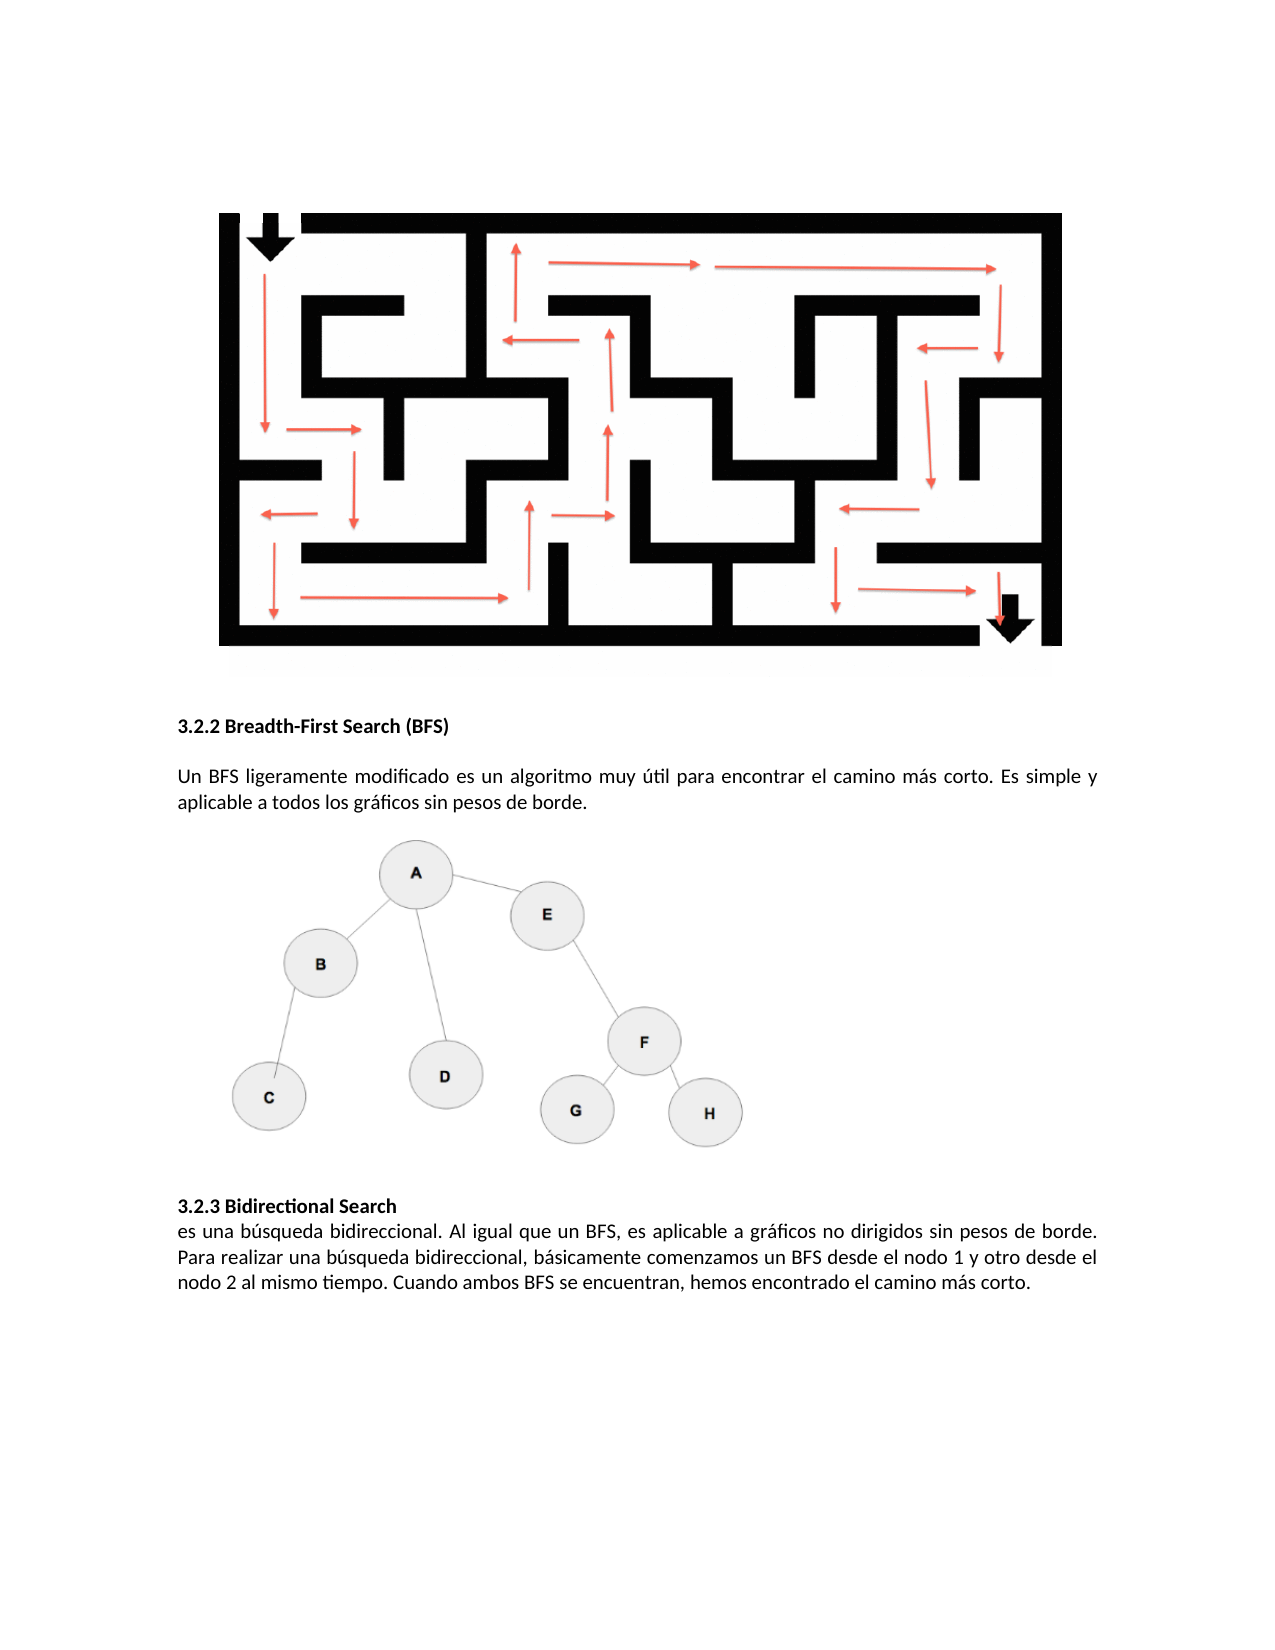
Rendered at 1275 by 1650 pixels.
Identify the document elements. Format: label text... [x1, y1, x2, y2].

text 3.2.2 Breadth-First Search (BFS) [177, 713, 1098, 738]
picture [177, 840, 765, 1163]
picture [177, 173, 1098, 683]
text es una búsqueda bidireccional. Al igual que un BFS, es aplicable a gráficos no dirigidos sin pesos de borde. Para realizar una búsqueda bidireccional, básicamente comenzamos un BFS desde el nodo 1 y otro desde el nodo 2 al mismo tiempo. Cuando ambos BFS se encuentran, hemos encontrado el camino más corto. [177, 1219, 1098, 1295]
text 3.2.3 Bidirectional Search [177, 1193, 1098, 1219]
text Un BFS ligeramente modificado es un algoritmo muy útil para encontrar el camino más corto. Es simple y aplicable a todos los gráficos sin pesos de borde. [177, 738, 1098, 814]
